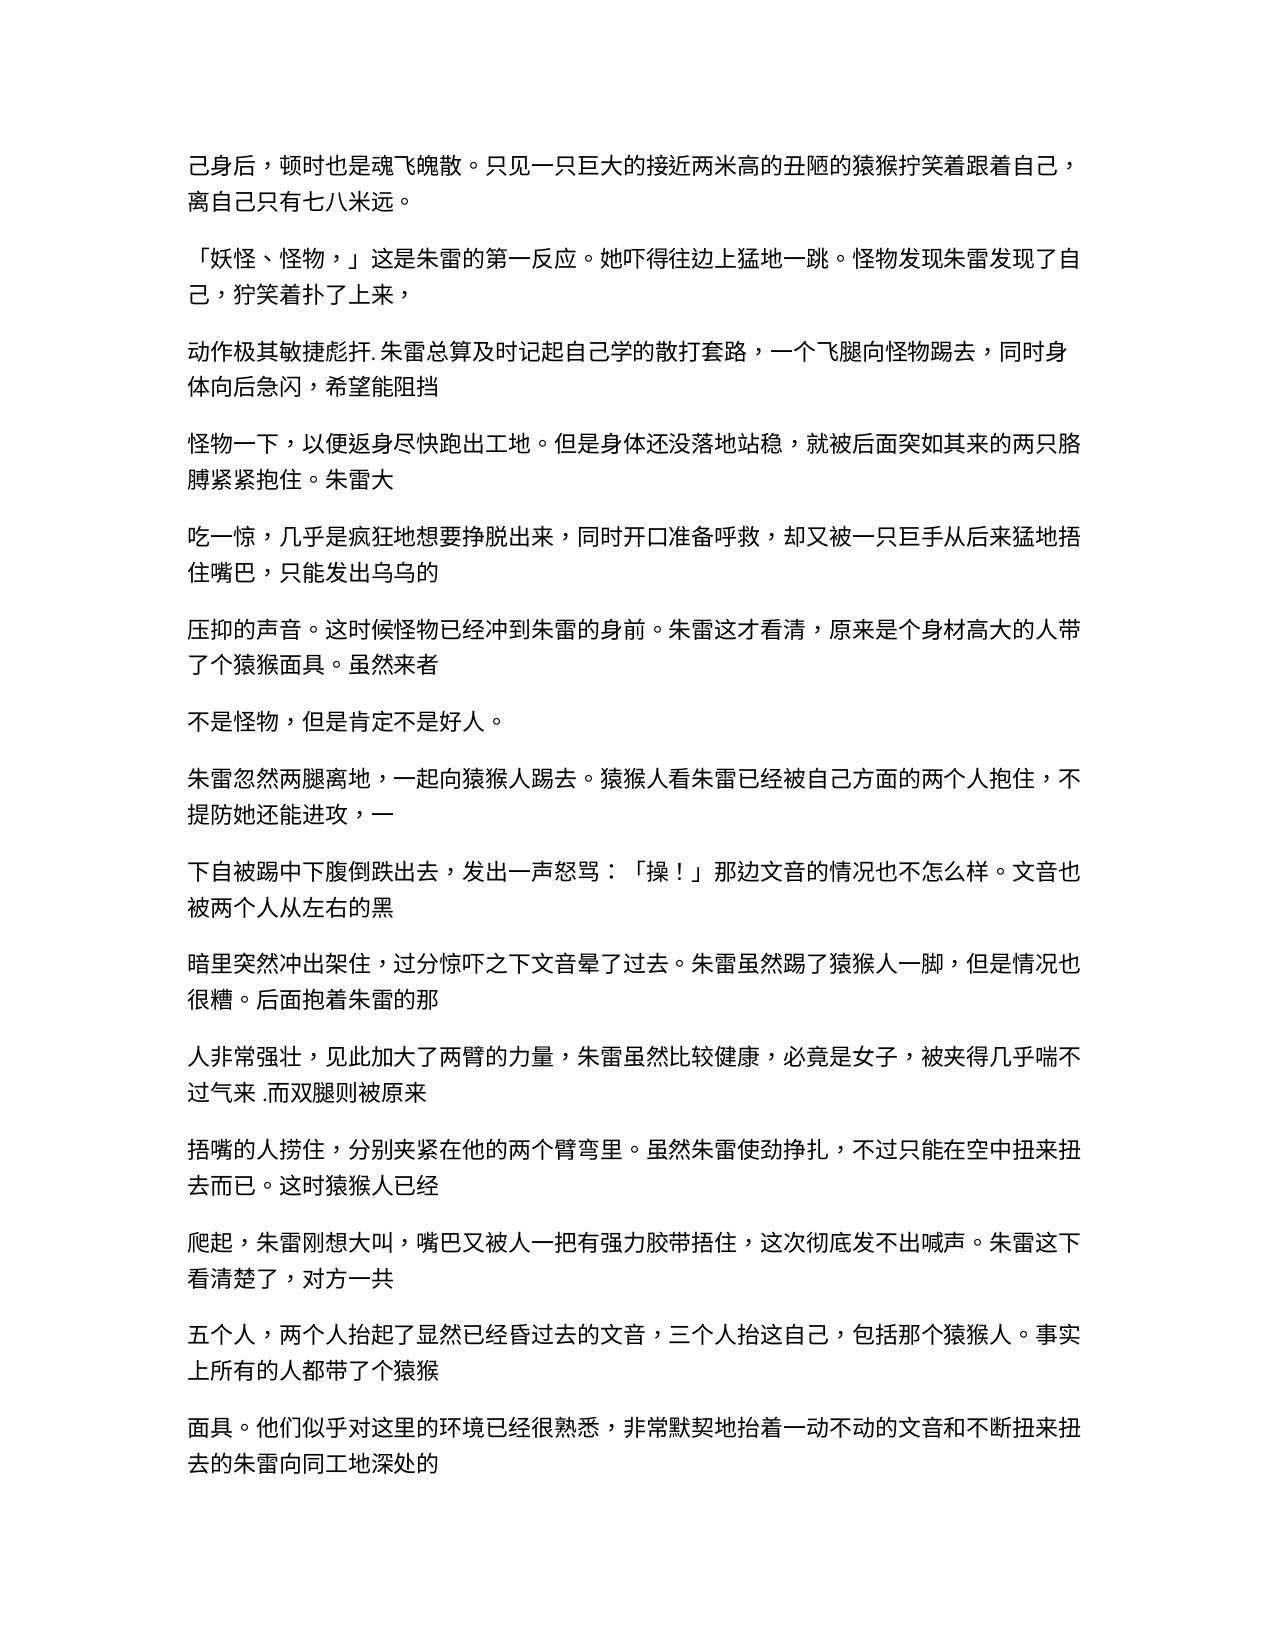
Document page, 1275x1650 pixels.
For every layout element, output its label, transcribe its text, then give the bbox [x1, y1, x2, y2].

text 爬起，朱雷刚想大叫，嘴巴又被人一把有强力胶带捂住，这次彻底发不出喊声。朱雷这下看清楚了，对方一共 [187, 1227, 1087, 1294]
text 己身后，顿时也是魂飞魄散。只见一只巨大的接近两米高的丑陋的猿猴拧笑着跟着自己，离自己只有七八米远。 [187, 150, 1087, 217]
text 怪物一下，以便返身尽快跑出工地。但是身体还没落地站稳，就被后面突如其来的两只胳膊紧紧抱住。朱雷大 [187, 428, 1087, 495]
text 面具。他们似乎对这里的环境已经很熟悉，非常默契地抬着一动不动的文音和不断扭来扭去的朱雷向同工地深处的 [187, 1412, 1087, 1479]
text 朱雷忽然两腿离地，一起向猿猴人踢去。猿猴人看朱雷已经被自己方面的两个人抱住，不提防她还能进攻，一 [187, 763, 1087, 830]
text 五个人，两个人抬起了显然已经昏过去的文音，三个人抬这自己，包括那个猿猴人。事实上所有的人都带了个猿猴 [187, 1319, 1087, 1386]
text 吃一惊，几乎是疯狂地想要挣脱出来，同时开口准备呼救，却又被一只巨手从后来猛地捂住嘴巴，只能发出乌乌的 [187, 521, 1087, 588]
text 动作极其敏捷彪扞. 朱雷总算及时记起自己学的散打套路，一个飞腿向怪物踢去，同时身体向后急闪，希望能阻挡 [187, 335, 1087, 403]
text 压抑的声音。这时候怪物已经冲到朱雷的身前。朱雷这才看清，原来是个身材高大的人带了个猿猴面具。虽然来者 [187, 613, 1087, 681]
text 下自被踢中下腹倒跌出去，发出一声怒骂：「操！」那边文音的情况也不怎么样。文音也被两个人从左右的黑 [187, 856, 1087, 923]
text 「妖怪、怪物，」这是朱雷的第一反应。她吓得往边上猛地一跳。怪物发现朱雷发现了自己，狞笑着扑了上来， [187, 243, 1087, 310]
text 暗里突然冲出架住，过分惊吓之下文音晕了过去。朱雷虽然踢了猿猴人一脚，但是情况也很糟。后面抱着朱雷的那 [187, 948, 1087, 1016]
text 人非常强壮，见此加大了两臂的力量，朱雷虽然比较健康，必竟是女子，被夹得几乎喘不过气来 .而双腿则被原来 [187, 1041, 1087, 1108]
text 捂嘴的人捞住，分别夹紧在他的两个臂弯里。虽然朱雷使劲挣扎，不过只能在空中扭来扭去而已。这时猿猴人已经 [187, 1134, 1087, 1201]
text 不是怪物，但是肯定不是好人。 [187, 706, 1087, 737]
